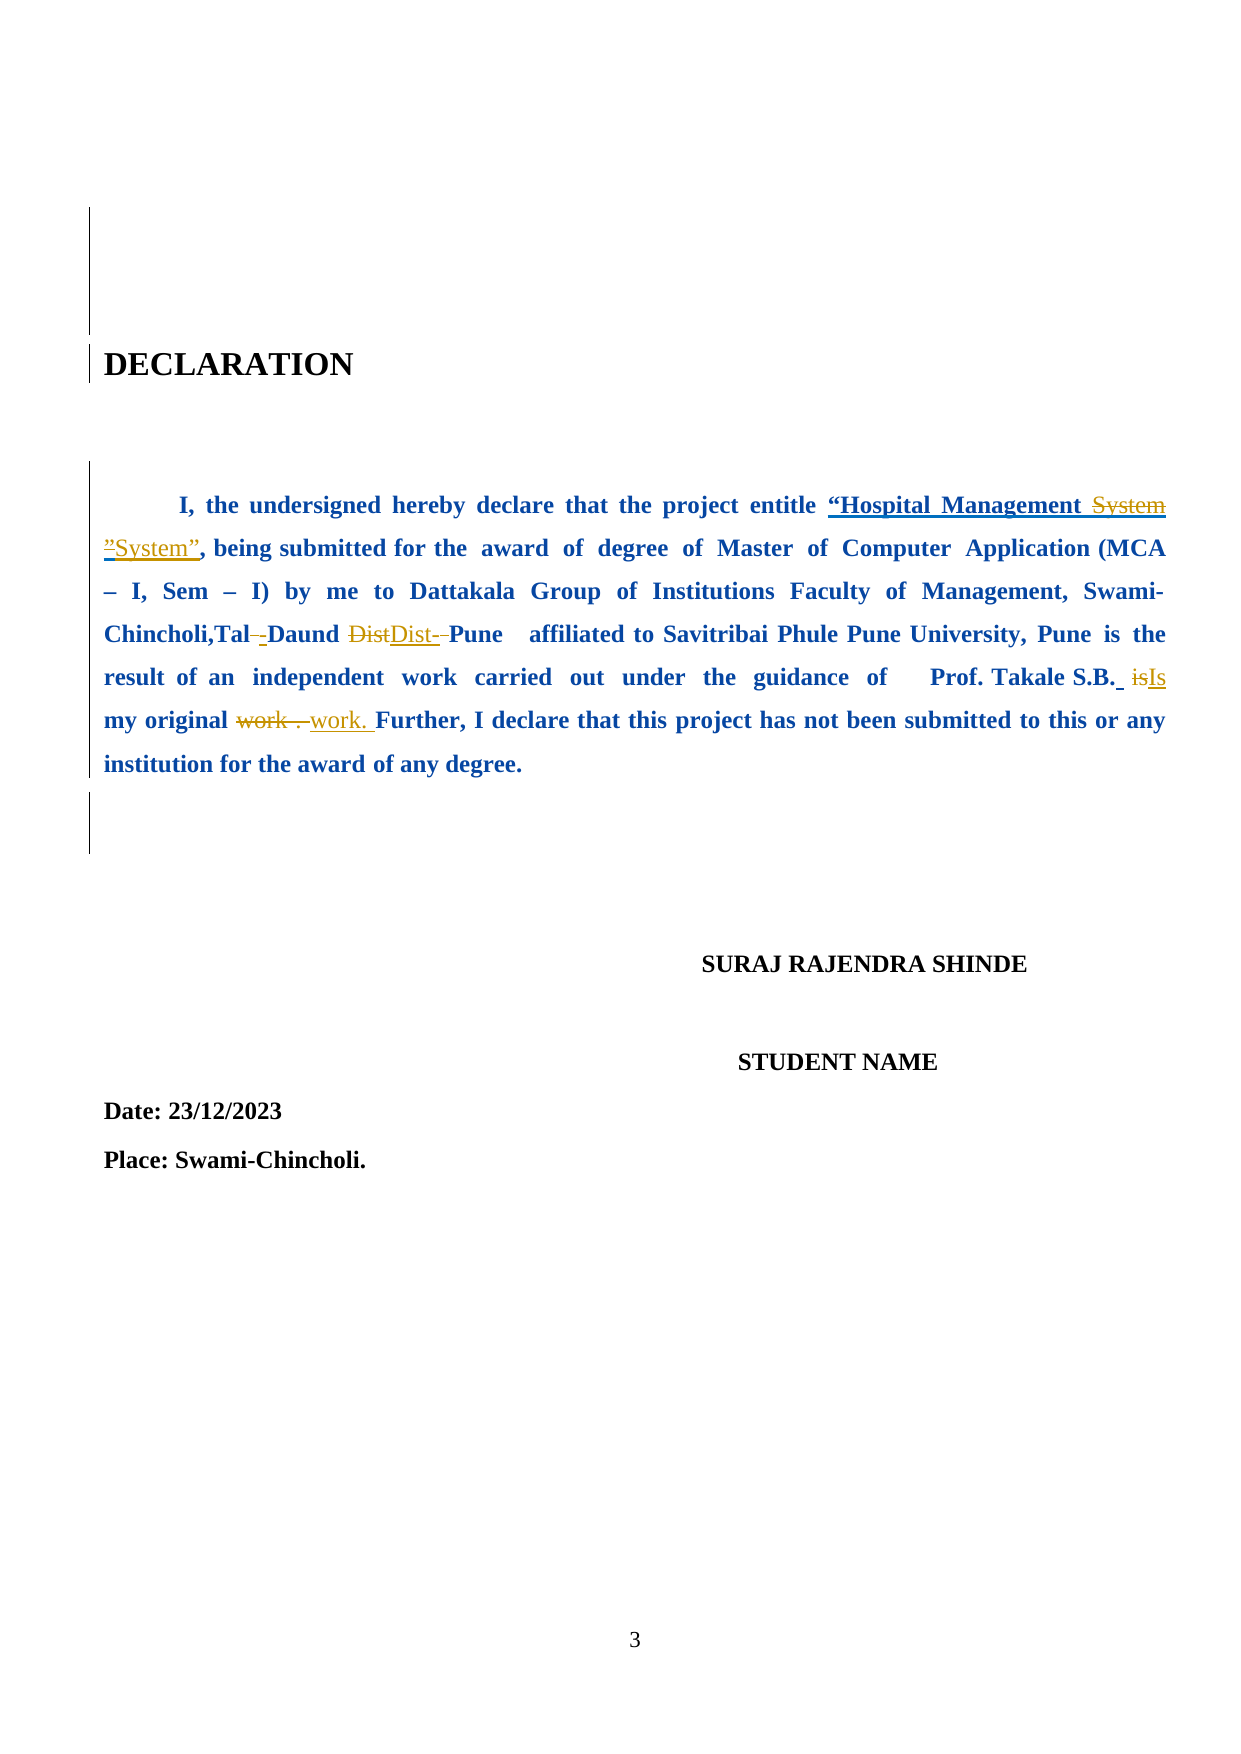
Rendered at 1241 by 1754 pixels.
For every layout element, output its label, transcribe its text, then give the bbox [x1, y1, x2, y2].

subtitle Place: Swami-Chincholi. [103, 1145, 1066, 1174]
text SURAJ RAJENDRA SHINDE [478, 949, 1063, 978]
subtitle I, the undersigned hereby declare that the project entitle “Hospital Management , being submitted for the award of degree of Master of Computer Application (MCA – I, Sem – I) by me to Dattakala Group of Institutions Faculty of Management, Swami-Chincholi,TalDaund Pune affiliated to Savitribai Phule Pune University, Pune is the result of an independent work carried out under the guidance of Prof. Takale S.B. my original Further, I declare that this project has not been submitted to this or any institution for the award of any degree. [103, 490, 1166, 777]
subtitle DECLARATION [103, 344, 1166, 383]
subtitle Date: 23/12/2023 [103, 1096, 1066, 1125]
subtitle STUDENT NAME [403, 1047, 1066, 1076]
